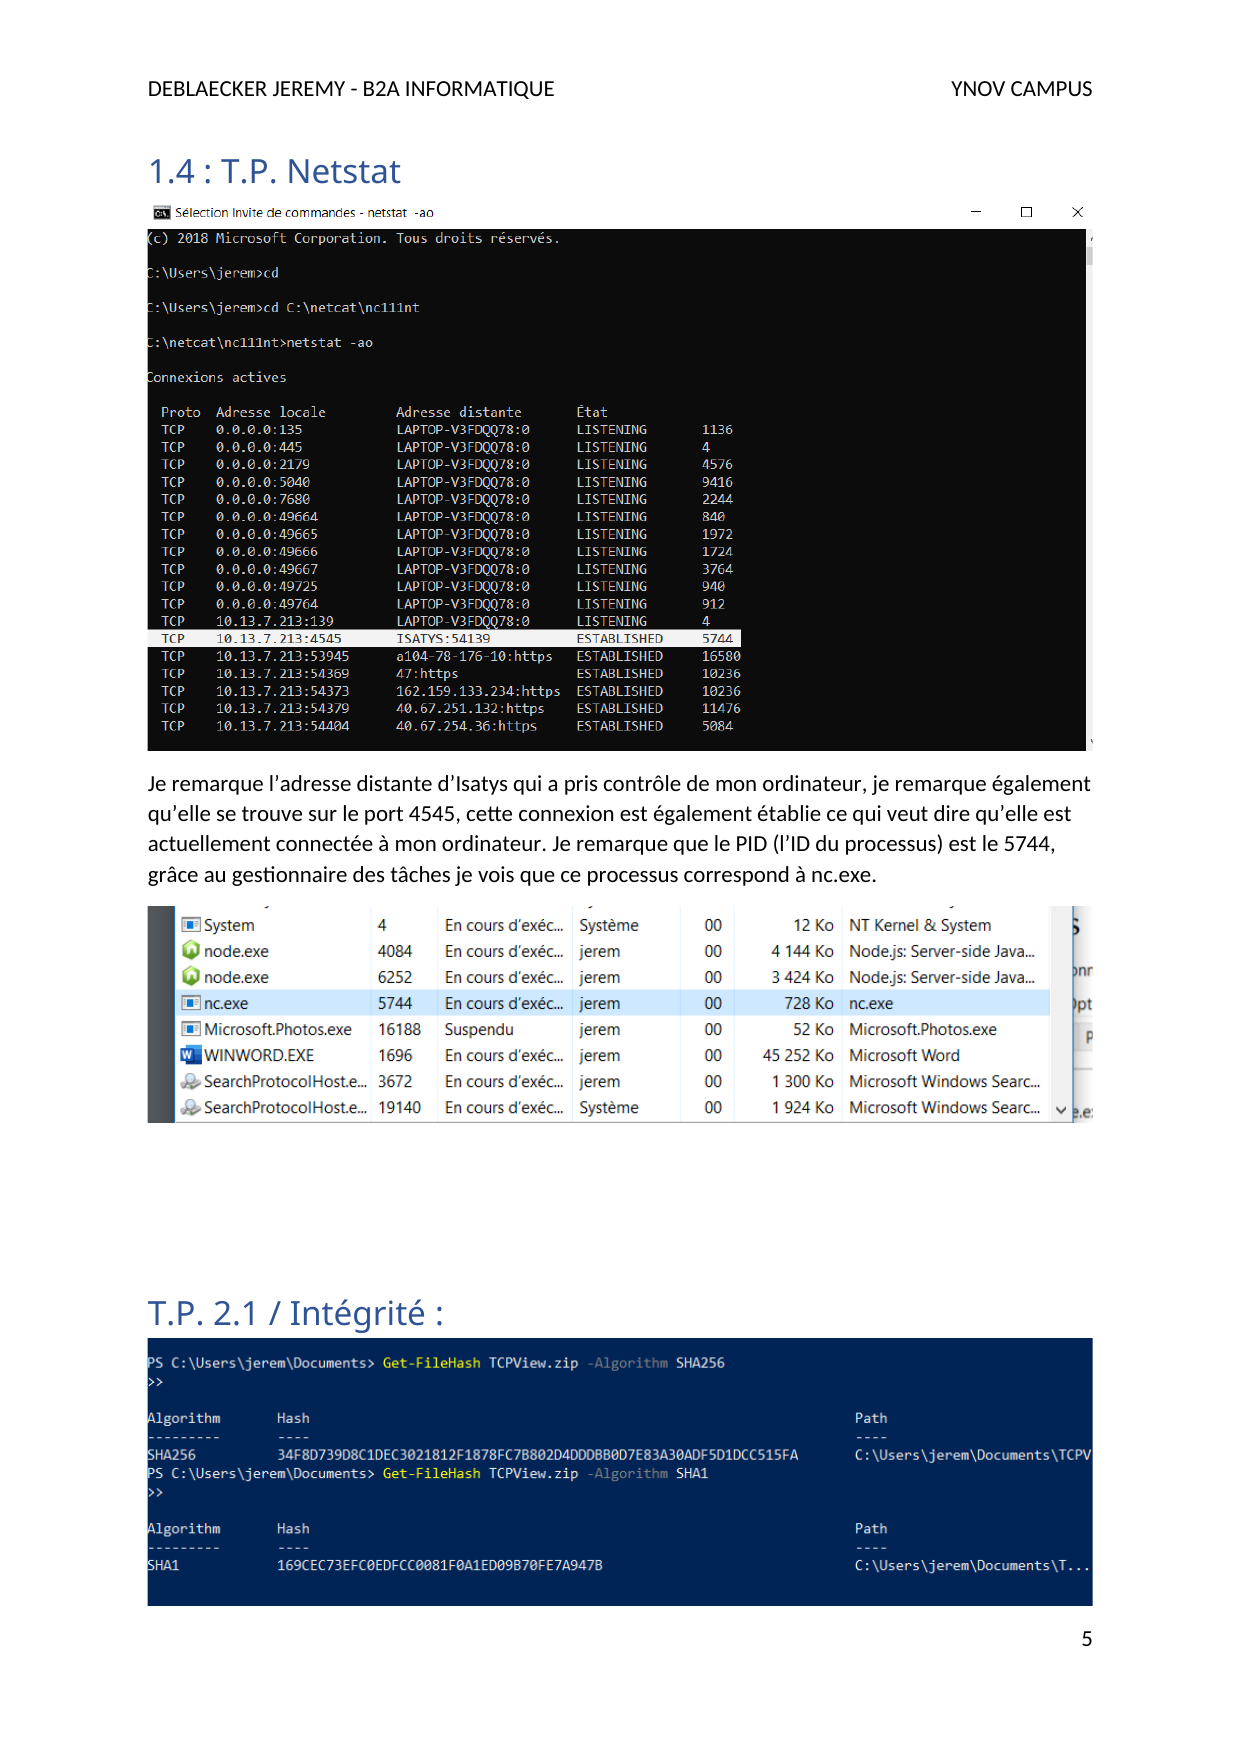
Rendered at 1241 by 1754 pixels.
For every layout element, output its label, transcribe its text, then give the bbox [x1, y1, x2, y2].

subtitle 1.4 : T.P. Netstat [148, 148, 1093, 193]
picture [147, 1338, 1093, 1606]
picture [147, 196, 1093, 751]
subtitle T.P. 2.1 / Intégrité : [148, 1290, 1093, 1335]
text Je remarque l’adresse distante d’Isatys qui a pris contrôle de mon ordinateur, je remarque également qu’elle se trouve sur le port 4545, cette connexion est également établie ce qui veut dire qu’elle est actuellement connectée à mon ordinateur. Je remarque que le PID (l’ID du processus) est le 5744, grâce au gestionnaire des tâches je vois que ce processus correspond à nc.exe. [148, 769, 1093, 888]
picture [147, 906, 1093, 1123]
